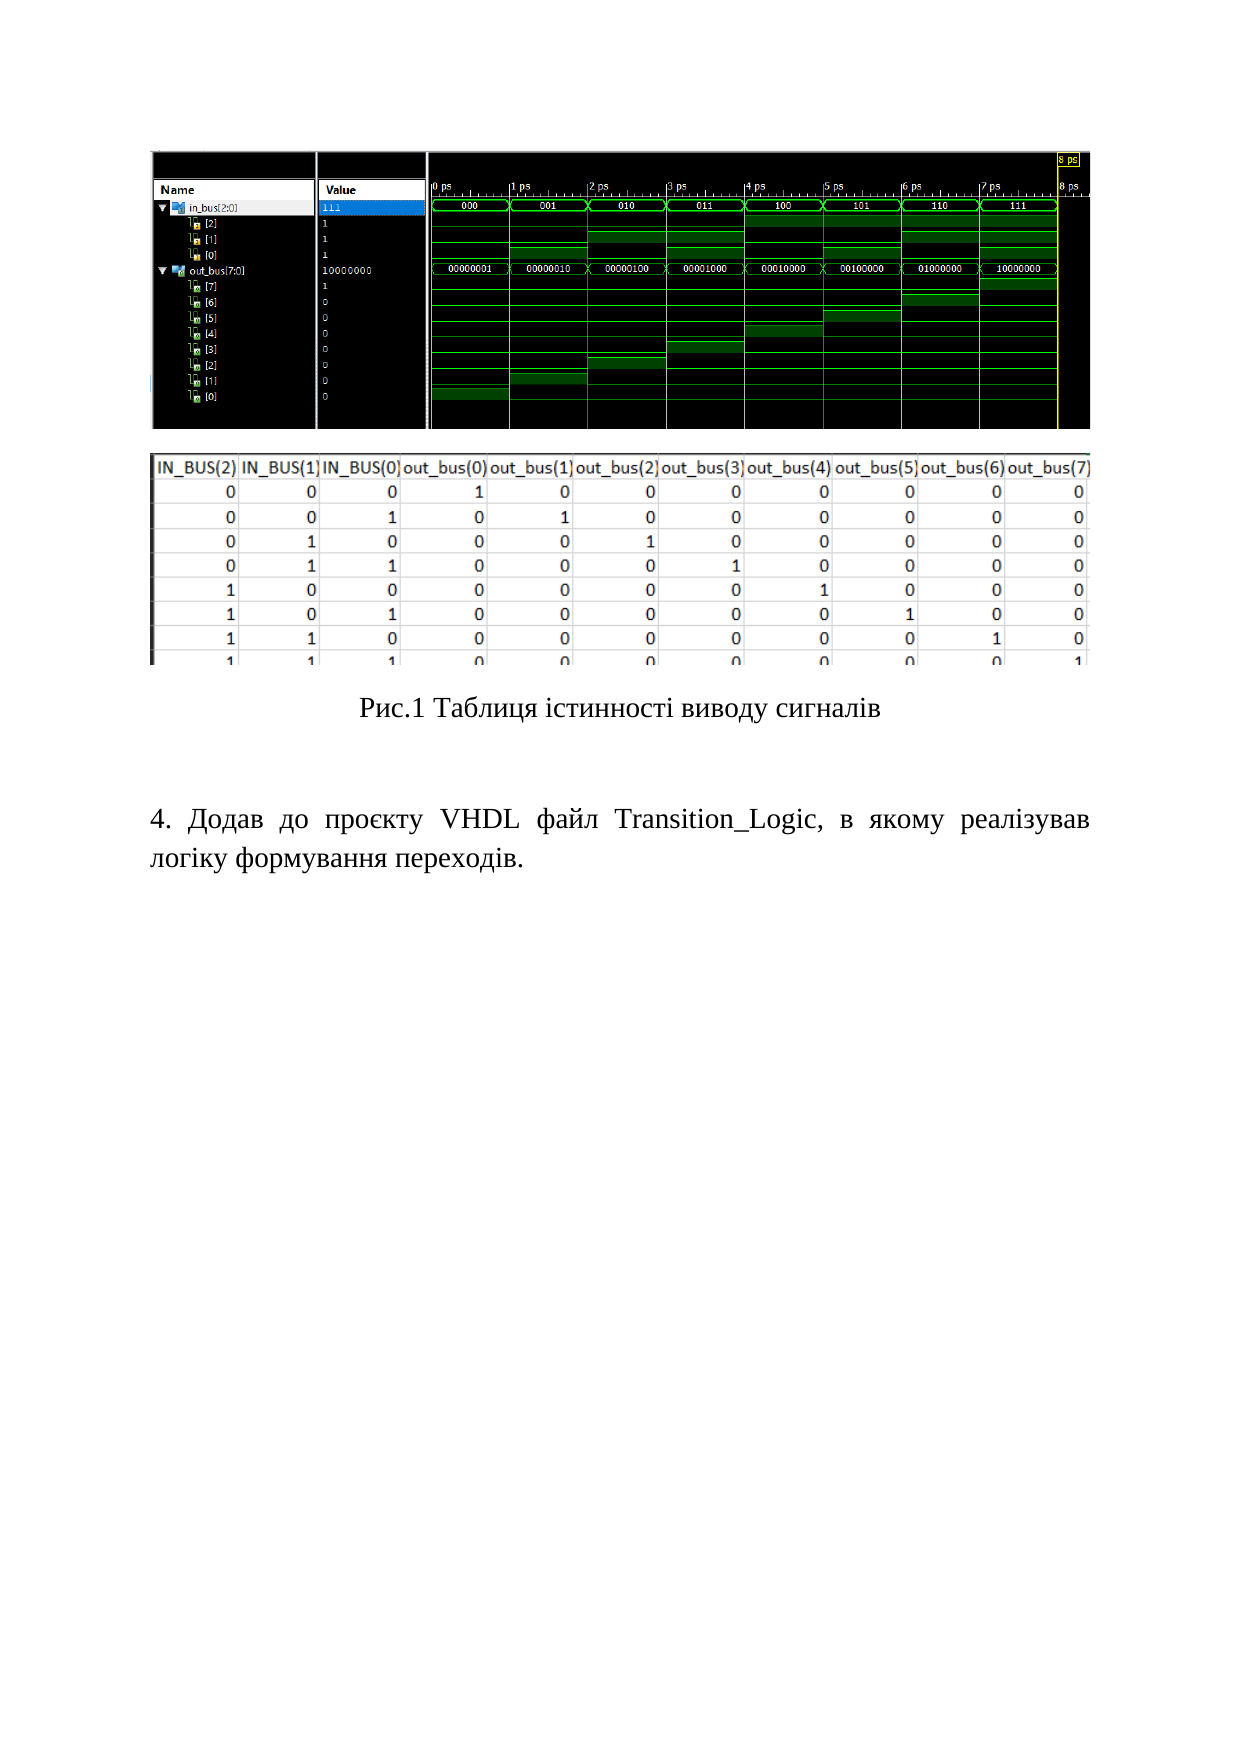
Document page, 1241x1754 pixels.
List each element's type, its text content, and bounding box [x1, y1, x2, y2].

picture [150, 453, 1091, 665]
text Рис.1 Таблиця істинності виводу сигналів [150, 690, 1090, 723]
text 4. Додав до проєкту VHDL файл Transition_Logic, в якому реалізував логіку формування переходів. [150, 801, 1090, 873]
picture [150, 150, 1091, 429]
